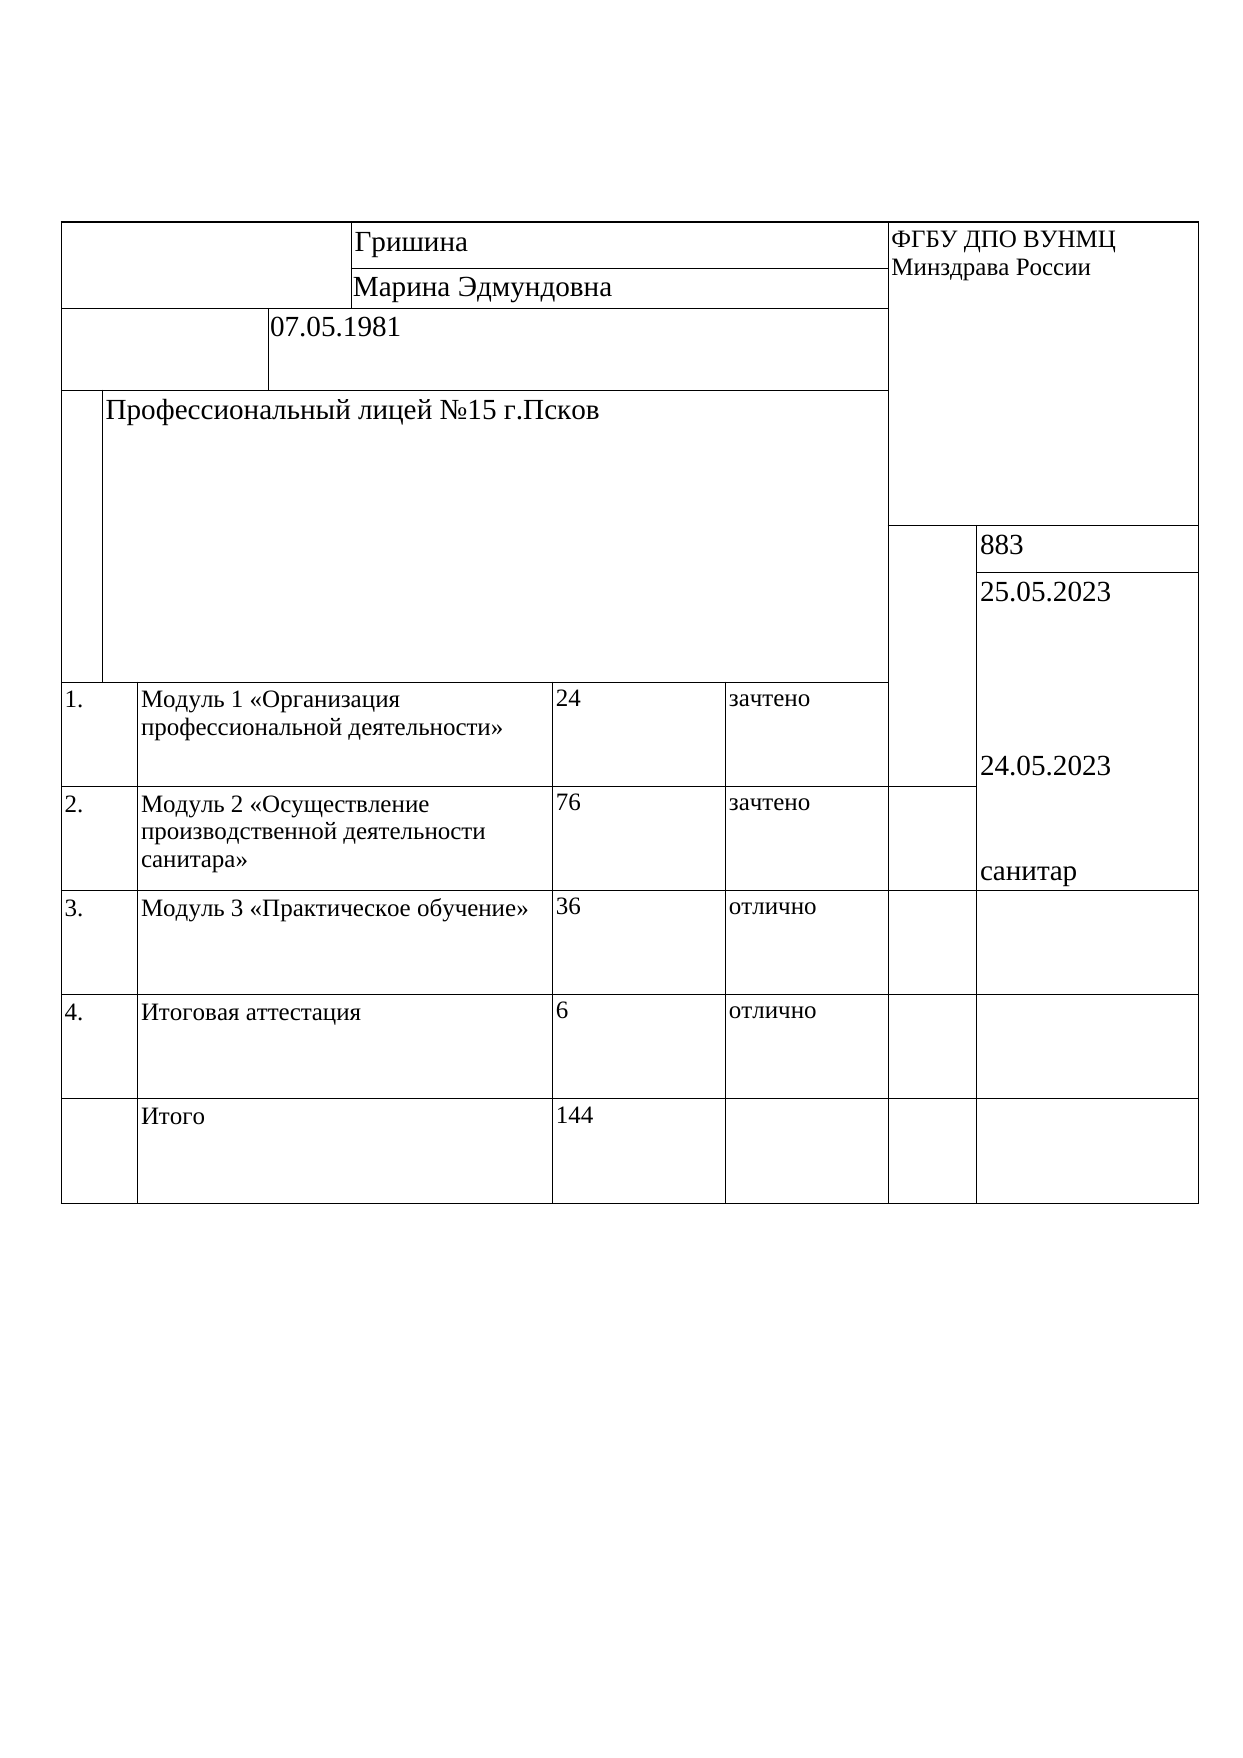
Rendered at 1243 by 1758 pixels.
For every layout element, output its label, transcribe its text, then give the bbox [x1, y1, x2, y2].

table_cell [889, 787, 976, 890]
table_cell [889, 526, 976, 786]
table_cell [62, 391, 102, 682]
table_cell 3. [62, 891, 137, 994]
table_cell 76 [553, 787, 725, 890]
table_cell Модуль 3 «Практическое обучение» [138, 891, 552, 994]
table_cell 07.05.1981 [269, 309, 888, 389]
table_cell 144 [553, 1099, 725, 1202]
table_cell Итого [138, 1099, 552, 1202]
table_cell [889, 995, 976, 1098]
table_cell [977, 891, 1198, 994]
table_cell [977, 1099, 1198, 1202]
table_cell 1. [62, 683, 137, 786]
table_cell 6 [553, 995, 725, 1098]
table_cell 883 [977, 526, 1198, 572]
table_cell отлично [726, 995, 888, 1098]
table_cell Модуль 2 «Осуществление производственной деятельности санитара» [138, 787, 552, 890]
table_cell [977, 995, 1198, 1098]
table_cell 36 [553, 891, 725, 994]
table_cell 4. [62, 995, 137, 1098]
table_cell 24 [553, 683, 725, 786]
table_cell 25.05.2023 24.05.2023 санитар [977, 573, 1198, 890]
table_cell Марина Эдмундовна [352, 269, 888, 308]
table_cell Профессиональный лицей №15 г.Псков [103, 391, 888, 682]
table_cell [726, 1099, 888, 1202]
table_header [62, 223, 351, 308]
table_header ФГБУ ДПО ВУНМЦ Минздрава России [889, 223, 1198, 525]
table_cell [62, 309, 268, 389]
table_cell [889, 891, 976, 994]
table_cell 2. [62, 787, 137, 890]
table_header Гришина [352, 223, 888, 268]
table_cell Итоговая аттестация [138, 995, 552, 1098]
table_cell Модуль 1 «Организация профессиональной деятельности» [138, 683, 552, 786]
table_cell [62, 1099, 137, 1202]
table_cell зачтено [726, 787, 888, 890]
table_cell [889, 1099, 976, 1202]
table_cell отлично [726, 891, 888, 994]
table_cell зачтено [726, 683, 888, 786]
